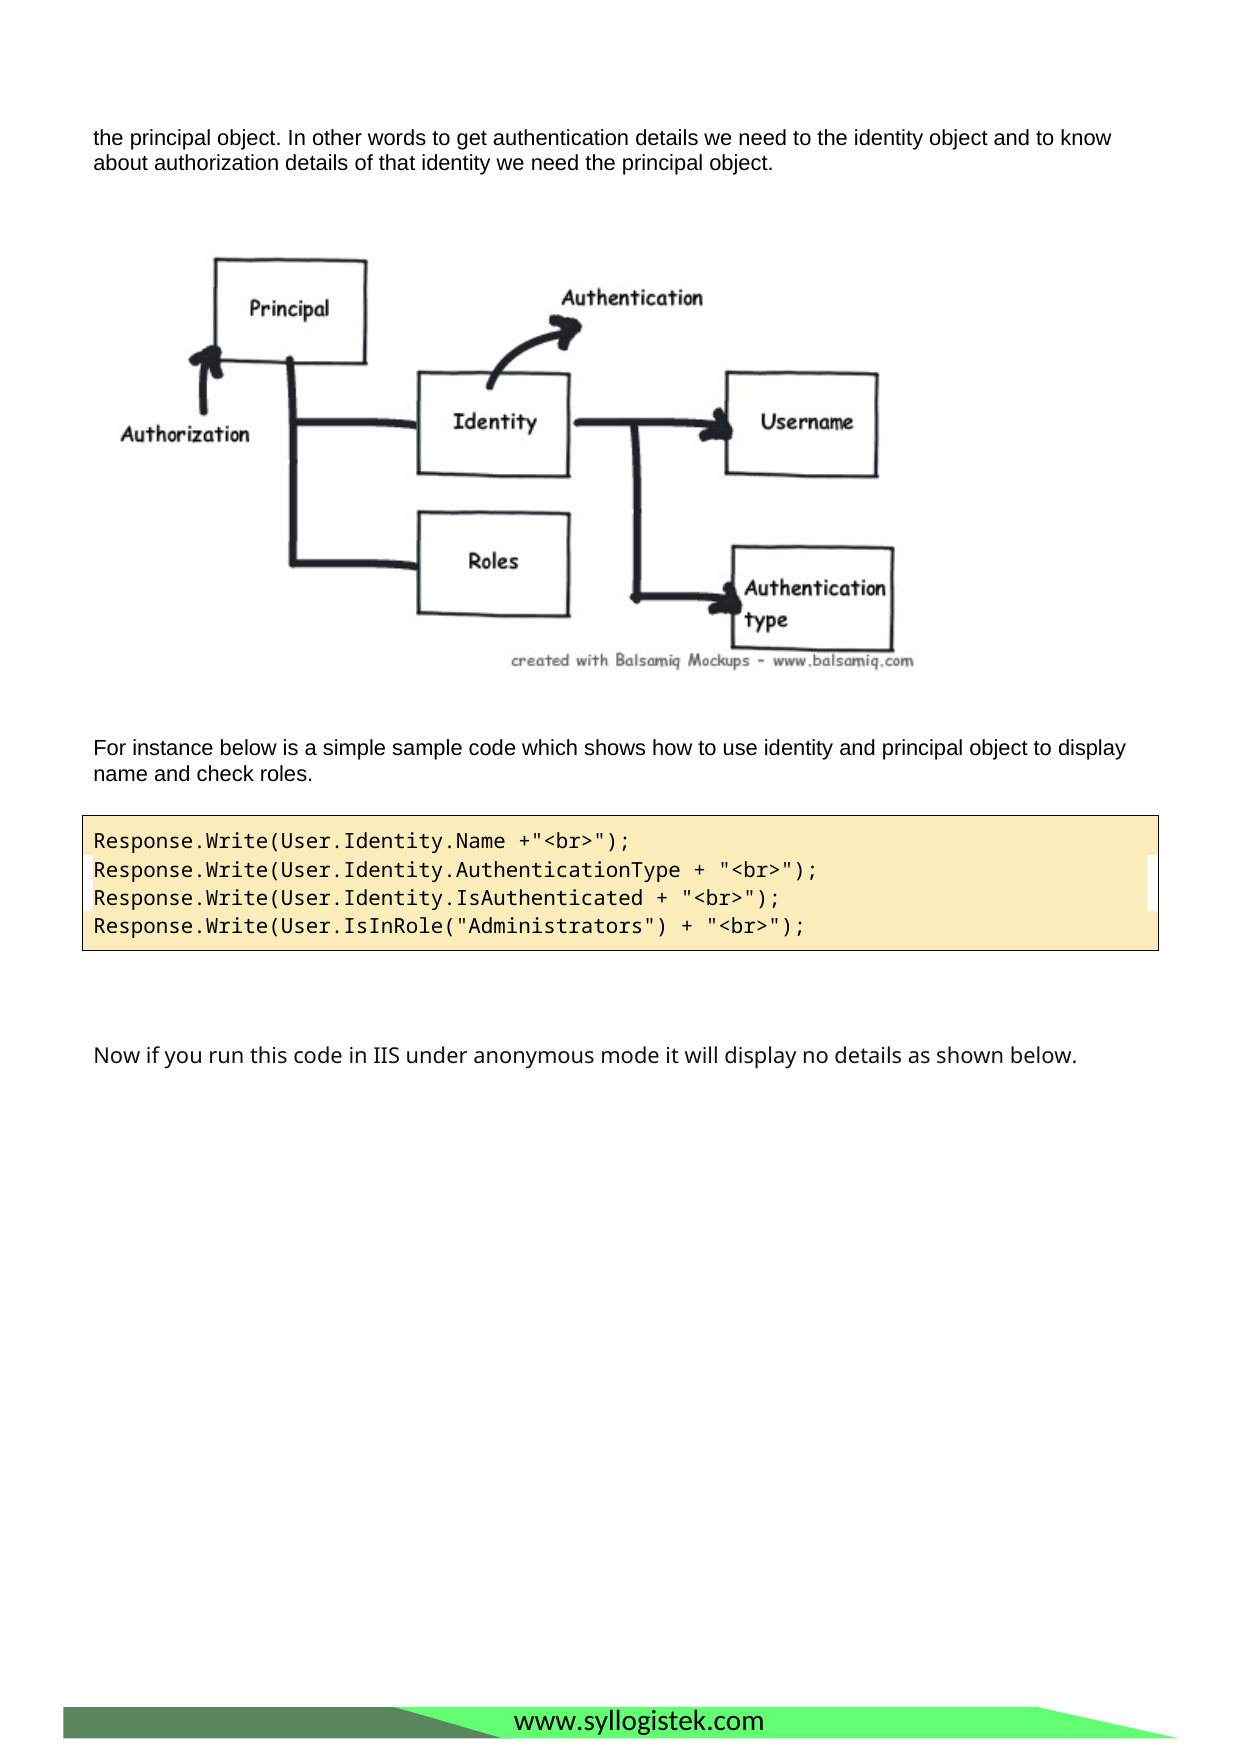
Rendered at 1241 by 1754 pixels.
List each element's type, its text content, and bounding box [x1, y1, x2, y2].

text For instance below is a simple sample code which shows how to use identity and principal object to display name and check roles. [93, 705, 1147, 786]
text Response.Write(User.Identity.Name +"<br>"); [83, 816, 1158, 855]
text Response.Write(User.IsInRole("Administrators") + "<br>"); [83, 900, 1158, 950]
text Response.Write(User.Identity.AuthenticationType + "<br>"); [93, 855, 1147, 883]
text Now if you run this code in IIS under anonymous mode it will display no details as shown below. [93, 1039, 1147, 1099]
text Response.Write(User.Identity.IsAuthenticated + "<br>"); [93, 883, 1147, 900]
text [93, 125, 1147, 205]
picture [93, 234, 920, 677]
